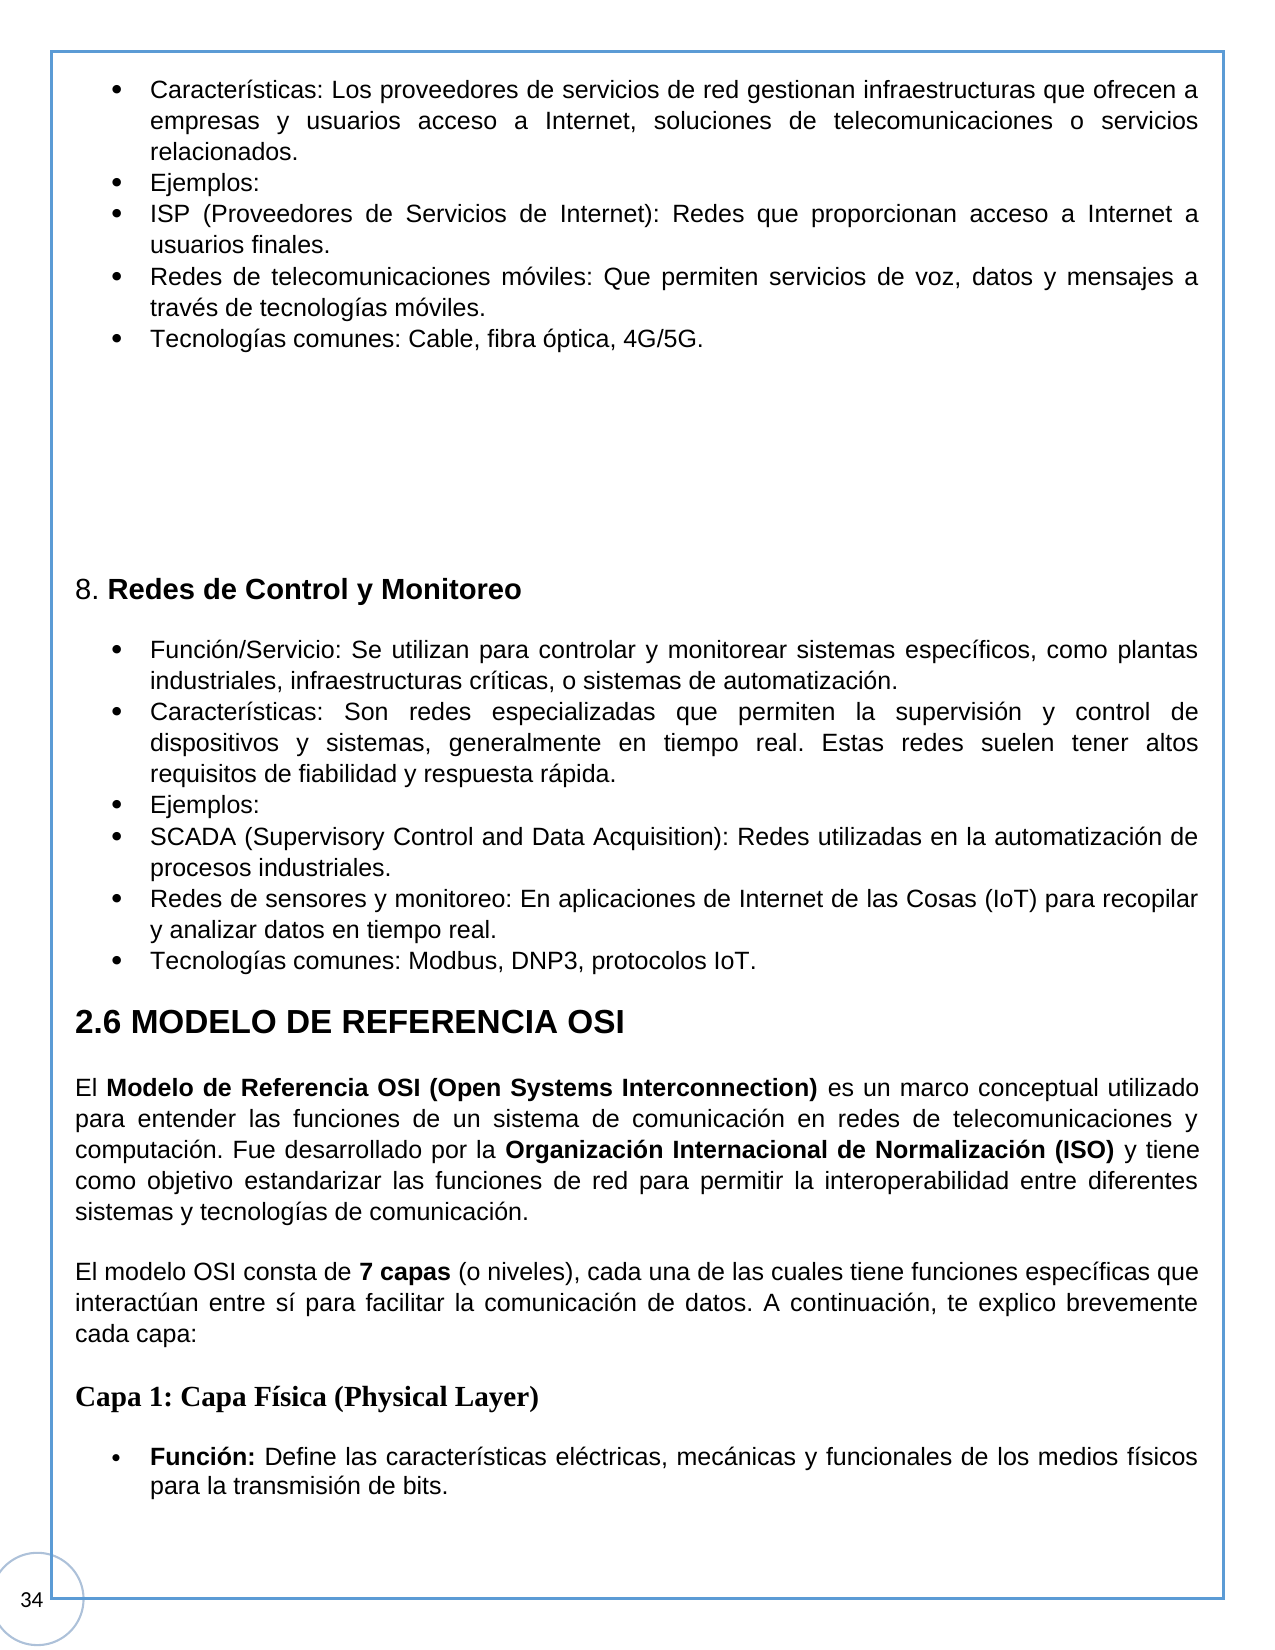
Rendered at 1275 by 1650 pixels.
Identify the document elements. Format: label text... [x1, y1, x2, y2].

text El modelo OSI consta de 7 capas (o niveles), cada una de las cuales tiene funciones específicas que interactúan entre sí para facilitar la comunicación de datos. A continuación, te explico brevemente cada capa: [75, 1257, 1200, 1348]
subtitle 2.6 MODELO DE REFERENCIA OSI [75, 1002, 1200, 1040]
list ISP (Proveedores de Servicios de Internet): Redes que proporcionan acceso a Internet a usuarios finales. [112, 199, 1200, 259]
list Ejemplos: [112, 168, 1200, 197]
list Función/Servicio: Se utilizan para controlar y monitorear sistemas específicos, como plantas industriales, infraestructuras críticas, o sistemas de automatización. [112, 635, 1200, 695]
list Redes de telecomunicaciones móviles: Que permiten servicios de voz, datos y mensajes a través de tecnologías móviles. [112, 262, 1200, 321]
list Tecnologías comunes: Cable, fibra óptica, 4G/5G. [112, 324, 1200, 353]
list Ejemplos: [112, 790, 1200, 819]
list Función: Define las características eléctricas, mecánicas y funcionales de los medios físicos para la transmisión de bits. [112, 1442, 1200, 1499]
list SCADA (Supervisory Control and Data Acquisition): Redes utilizadas en la automatización de procesos industriales. [112, 821, 1200, 881]
subtitle Capa 1: Capa Física (Physical Layer) [75, 1379, 1200, 1413]
list Tecnologías comunes: Modbus, DNP3, protocolos IoT. [112, 946, 1200, 975]
list Características: Son redes especializadas que permiten la supervisión y control de dispositivos y sistemas, generalmente en tiempo real. Estas redes suelen tener altos requisitos de fiabilidad y respuesta rápida. [112, 697, 1200, 788]
list Características: Los proveedores de servicios de red gestionan infraestructuras que ofrecen a empresas y usuarios acceso a Internet, soluciones de telecomunicaciones o servicios relacionados. [112, 75, 1200, 166]
list Redes de sensores y monitoreo: En aplicaciones de Internet de las Cosas (IoT) para recopilar y analizar datos en tiempo real. [112, 884, 1200, 943]
subtitle 8. Redes de Control y Monitoreo [75, 572, 1200, 606]
text El Modelo de Referencia OSI (Open Systems Interconnection) es un marco conceptual utilizado para entender las funciones de un sistema de comunicación en redes de telecomunicaciones y computación. Fue desarrollado por la Organización Internacional de Normalización (ISO) y tiene como objetivo estandarizar las funciones de red para permitir la interoperabilidad entre diferentes sistemas y tecnologías de comunicación. [75, 1073, 1200, 1226]
